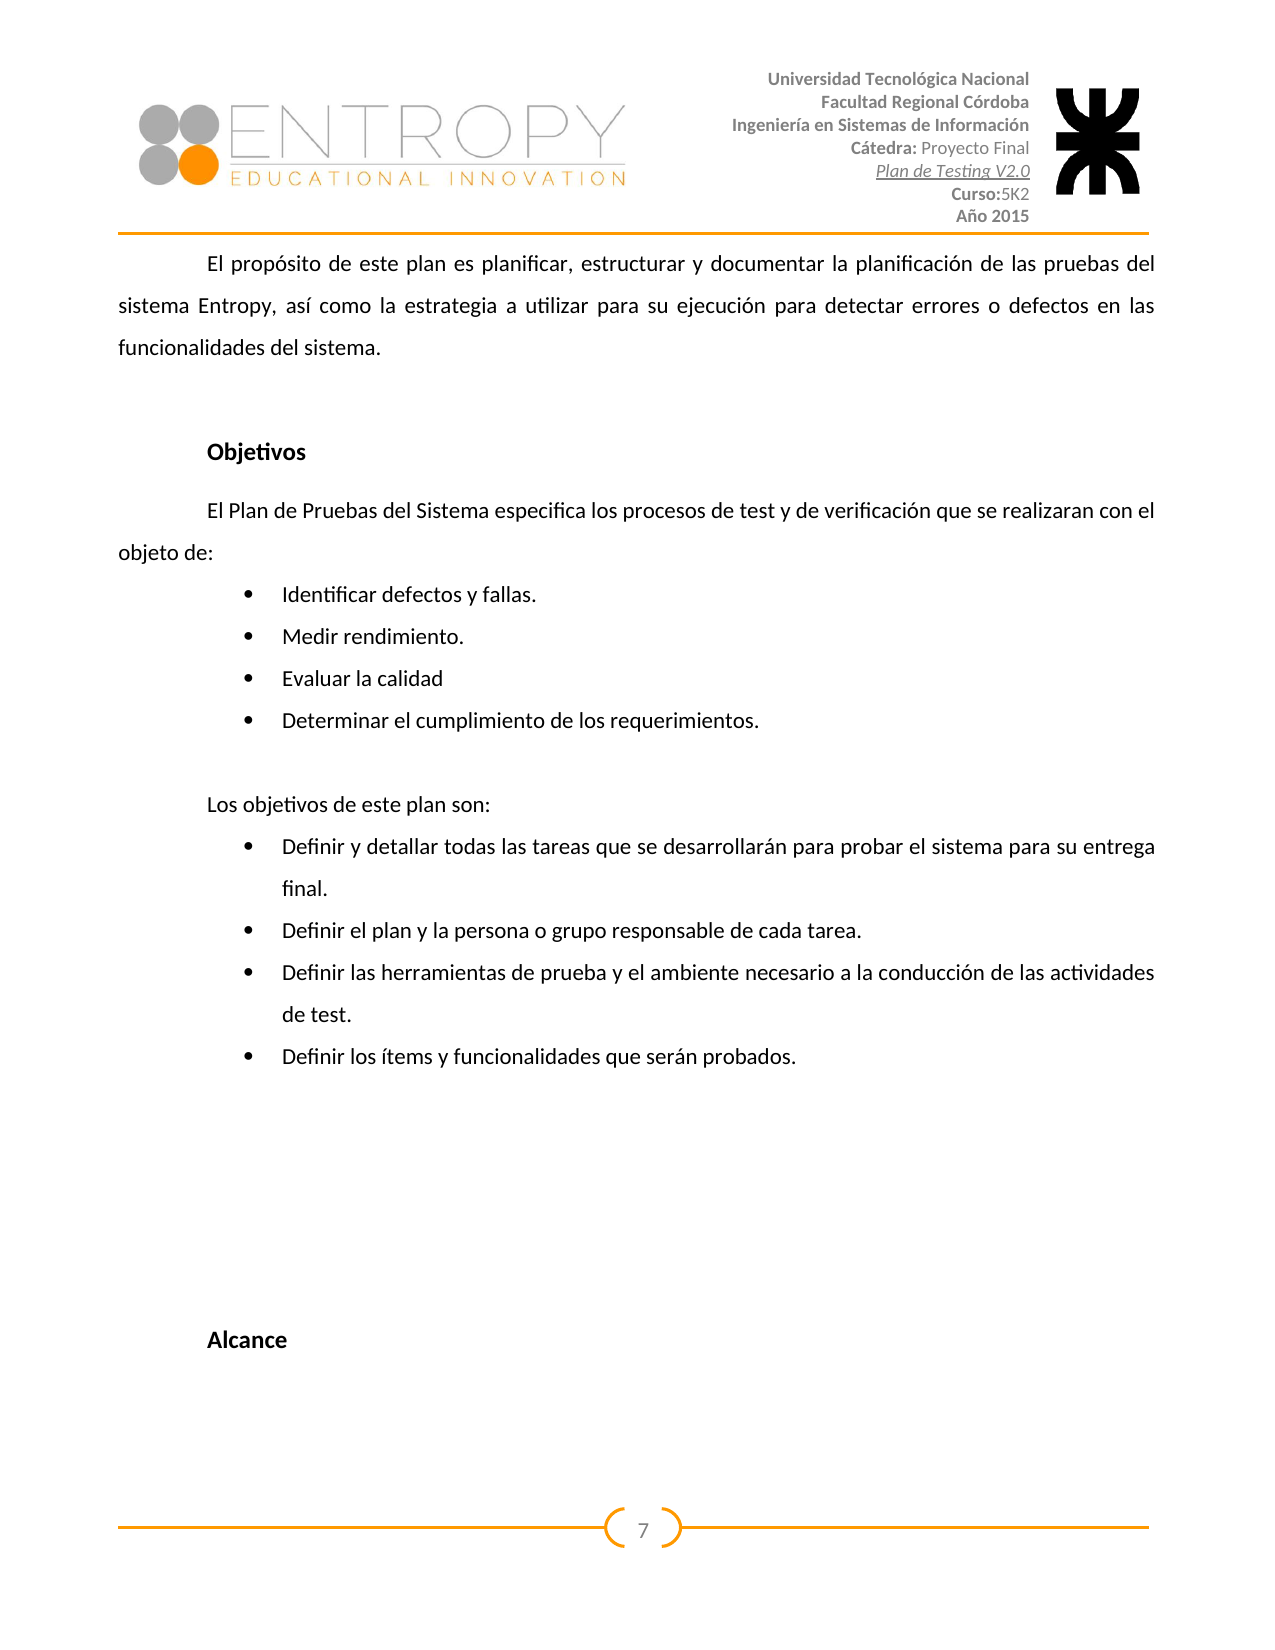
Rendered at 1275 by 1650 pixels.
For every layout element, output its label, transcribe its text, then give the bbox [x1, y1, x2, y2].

list Definir y detallar todas las tareas que se desarrollarán para probar el sistema para su entrega final. [244, 832, 1157, 902]
list Definir las herramientas de prueba y el ambiente necesario a la conducción de las actividades de test. [244, 958, 1157, 1028]
list Medir rendimiento. [244, 622, 1157, 650]
subtitle Objetivos [207, 436, 1157, 467]
text Los objetivos de este plan son: [118, 790, 1157, 818]
list Definir el plan y la persona o grupo responsable de cada tarea. [244, 916, 1157, 944]
list Determinar el cumplimiento de los requerimientos. [244, 706, 1157, 734]
text El Plan de Pruebas del Sistema especifica los procesos de test y de verificación que se realizaran con el objeto de: [118, 496, 1157, 566]
subtitle Alcance [207, 1324, 1157, 1354]
list Evaluar la calidad [244, 664, 1157, 692]
picture [122, 90, 643, 200]
text El propósito de este plan es planificar, estructurar y documentar la planificación de las pruebas del sistema Entropy, así como la estrategia a utilizar para su ejecución para detectar errores o defectos en las funcionalidades del sistema. [118, 249, 1157, 361]
list Identificar defectos y fallas. [244, 580, 1157, 608]
list Definir los ítems y funcionalidades que serán probados. [244, 1042, 1157, 1070]
